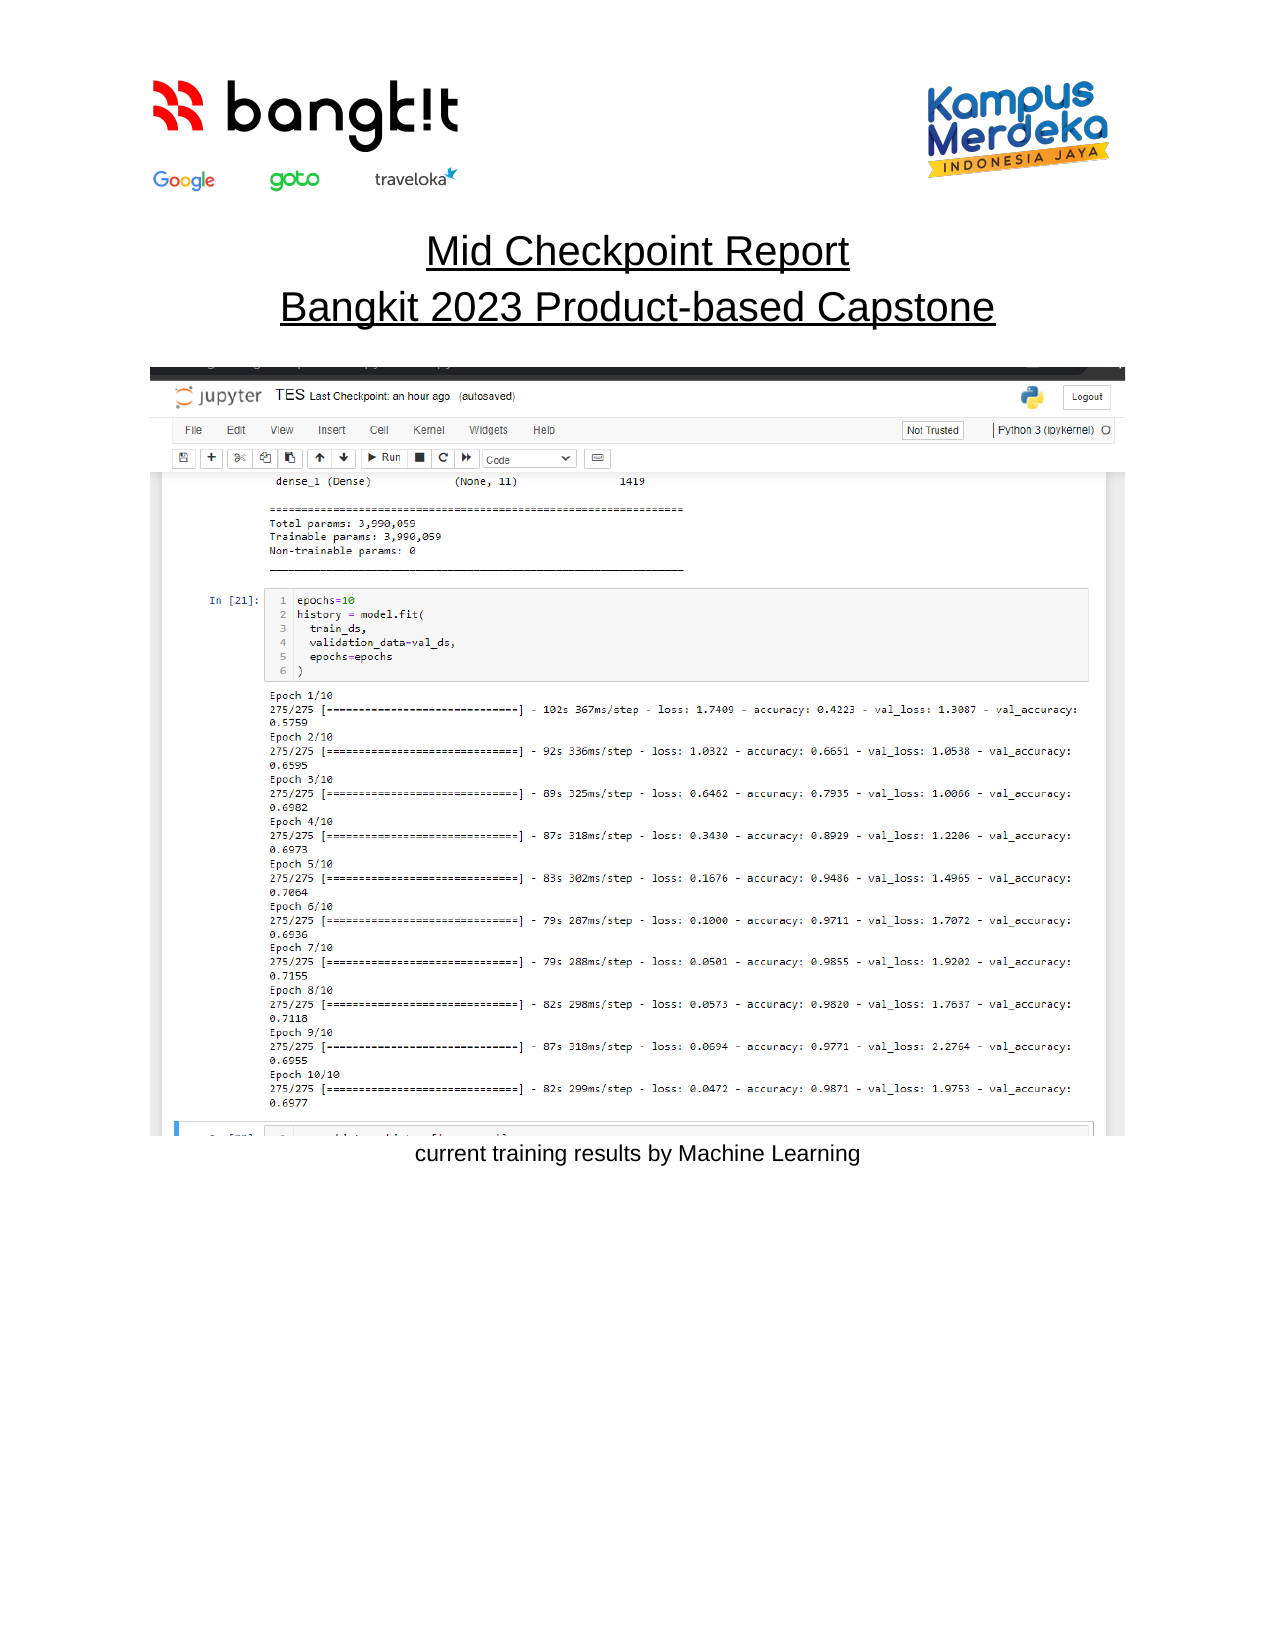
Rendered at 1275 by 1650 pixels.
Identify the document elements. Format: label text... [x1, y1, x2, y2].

text current training results by Machine Learning [150, 1140, 1125, 1166]
picture [914, 75, 1125, 193]
picture [150, 367, 1125, 1136]
picture [150, 77, 461, 193]
